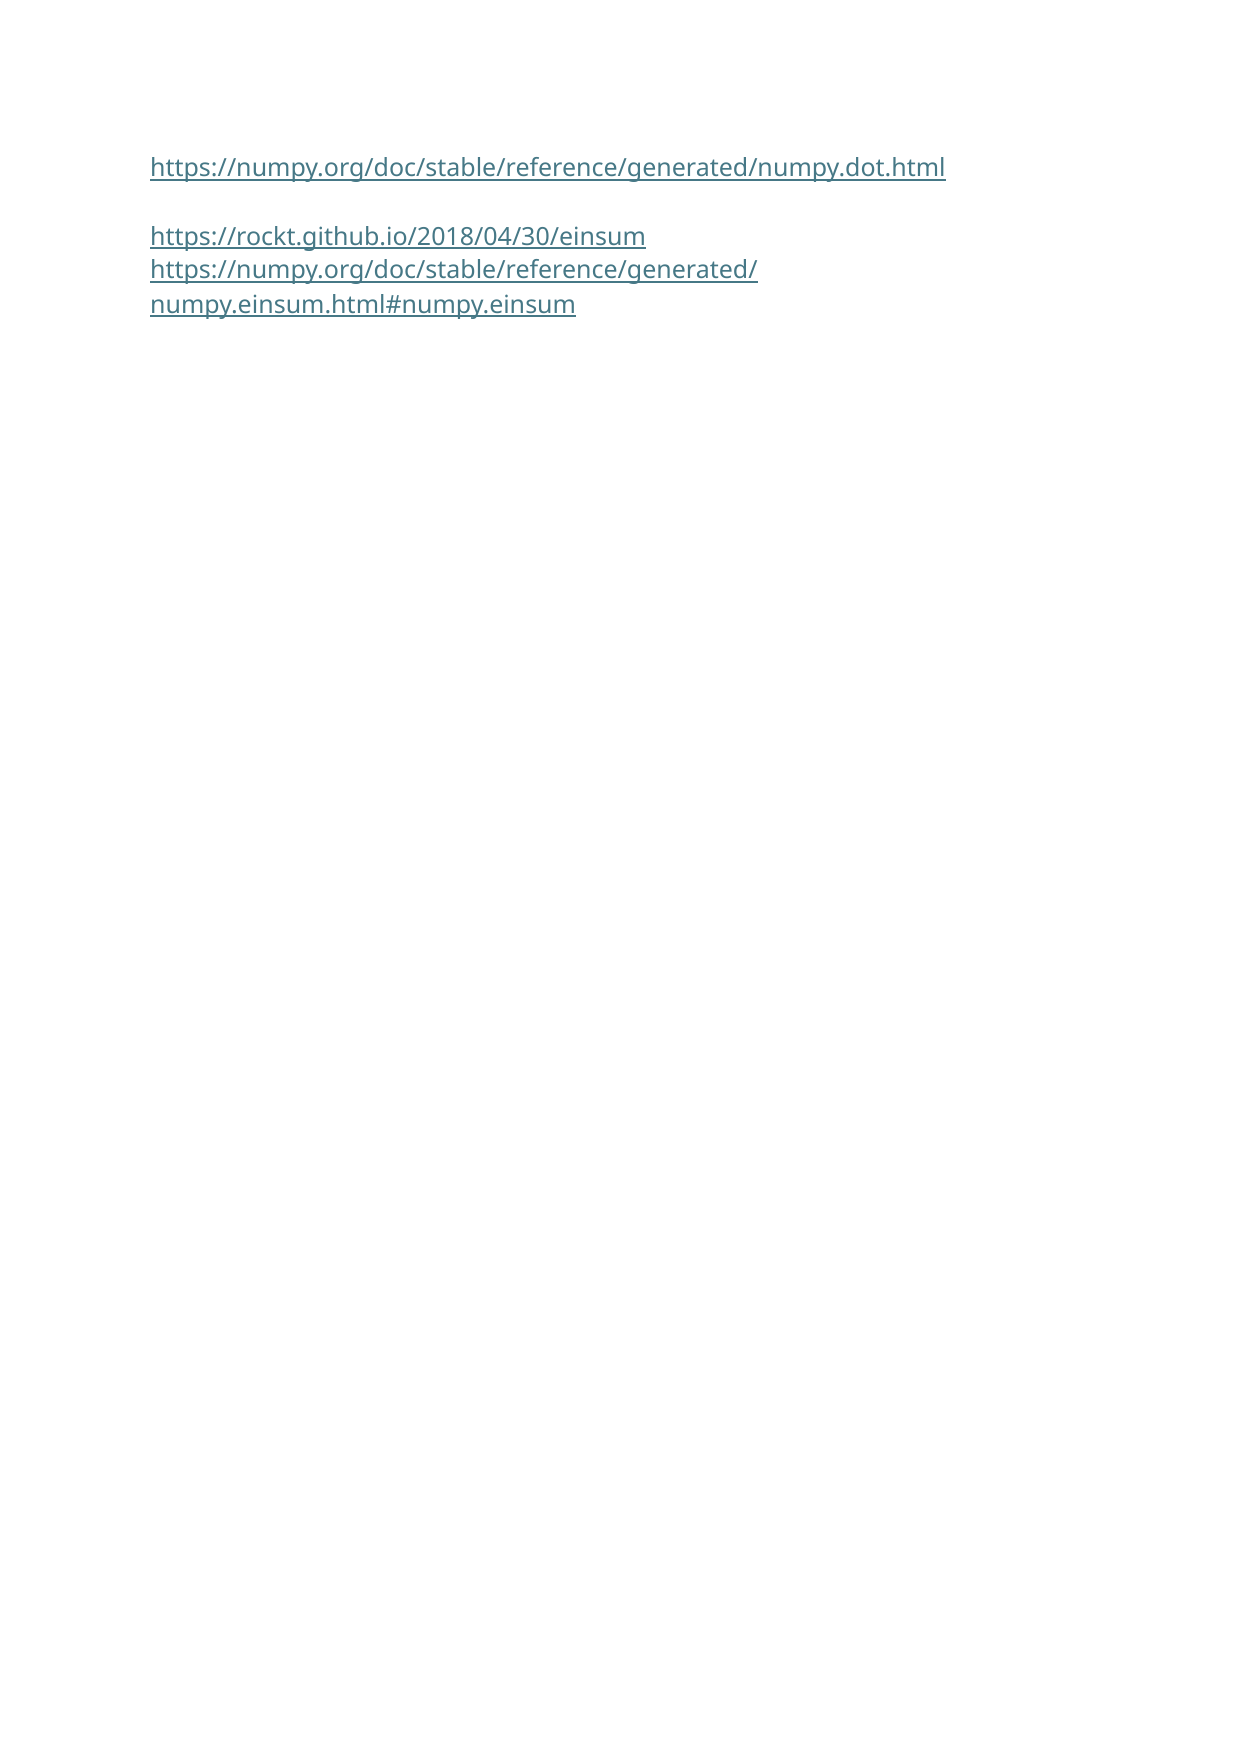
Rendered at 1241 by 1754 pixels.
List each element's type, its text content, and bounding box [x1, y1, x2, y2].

text https://rockt.github.io/2018/04/30/einsum [150, 218, 1090, 252]
text https://numpy.org/doc/stable/reference/generated/numpy.einsum.html#numpy.einsum [150, 252, 1090, 320]
text https://numpy.org/doc/stable/reference/generated/numpy.dot.html [150, 150, 1090, 184]
